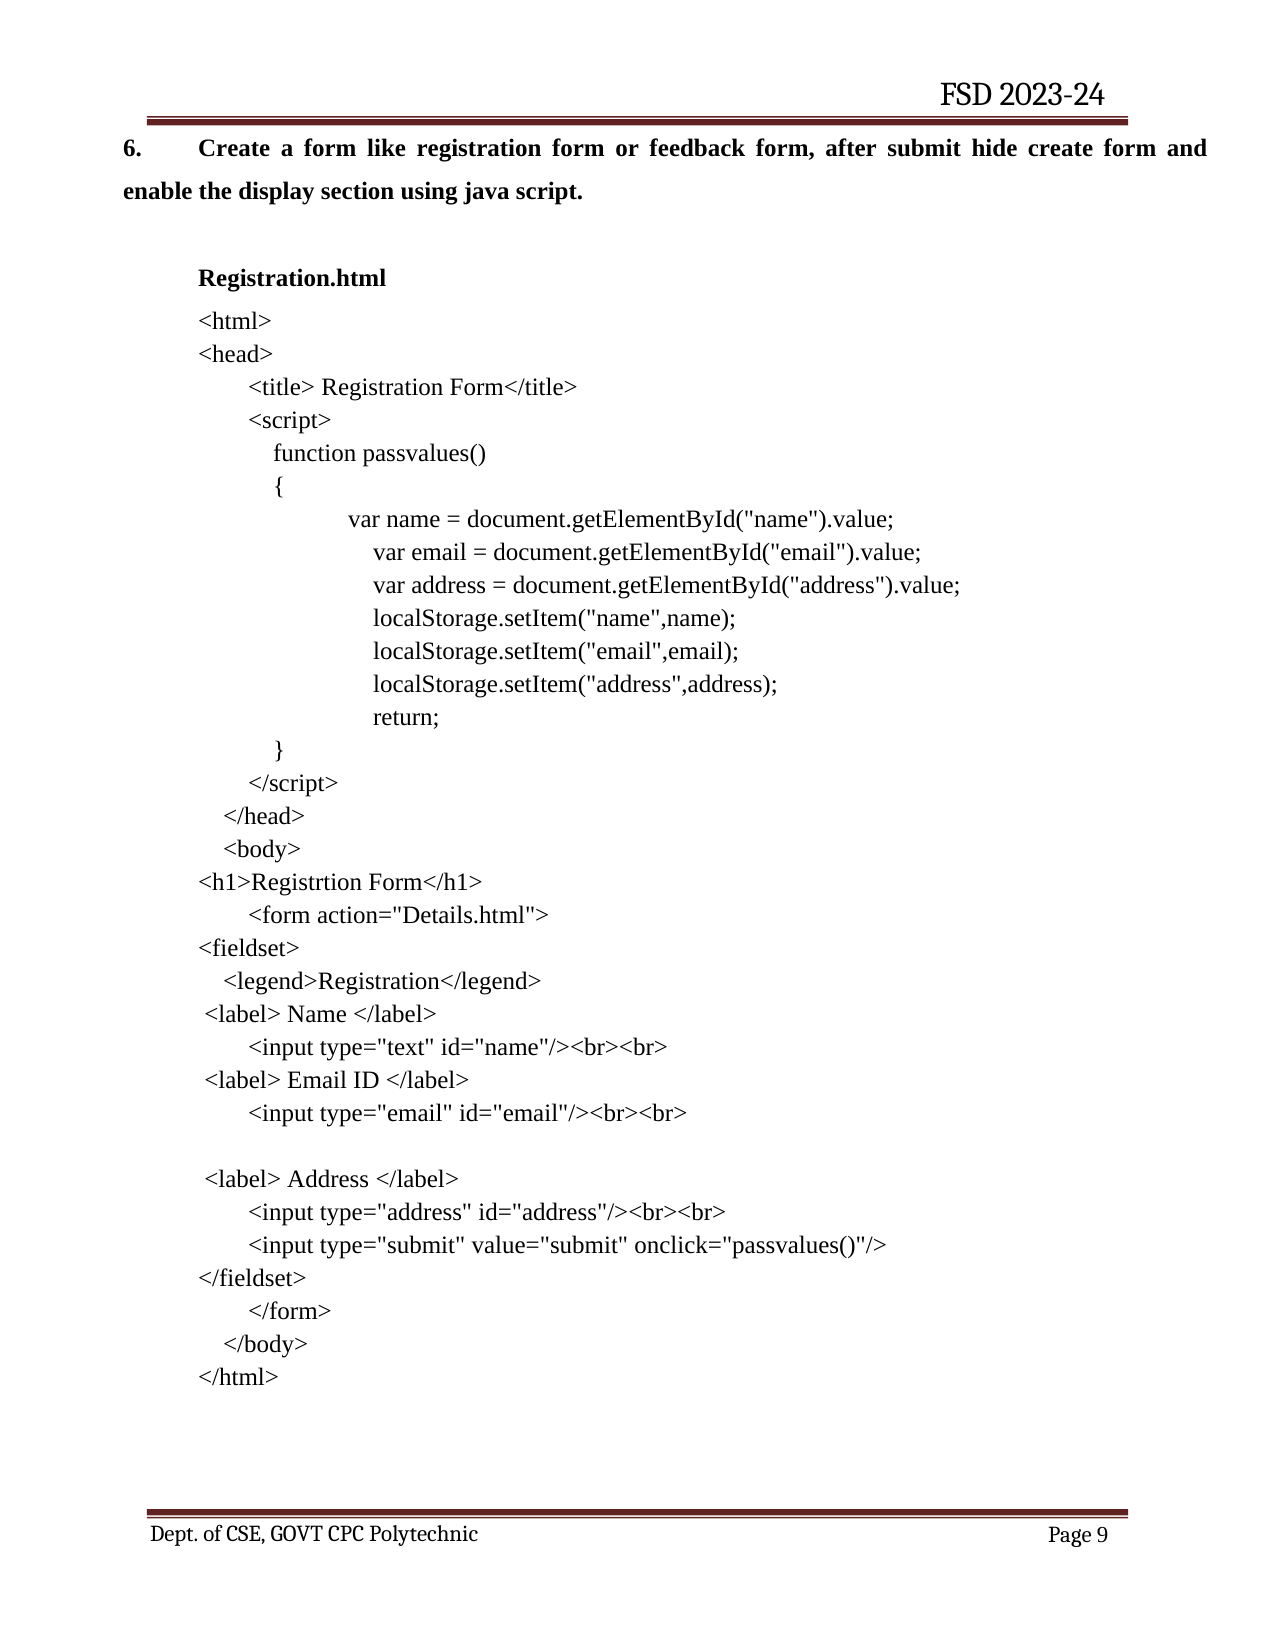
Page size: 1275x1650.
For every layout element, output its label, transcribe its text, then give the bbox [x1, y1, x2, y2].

text return; [198, 702, 1208, 731]
text Registration.html [198, 263, 1208, 291]
text <legend>Registration</legend> [198, 966, 1208, 995]
text <label> Email ID </label> [198, 1065, 1208, 1094]
text <title> Registration Form</title> [198, 372, 1208, 401]
text <input type="address" id="address"/><br><br> [198, 1197, 1208, 1226]
text <input type="submit" value="submit" onclick="passvalues()"/> [198, 1230, 1208, 1259]
text </form> [198, 1296, 1208, 1325]
text <input type="text" id="name"/><br><br> [198, 1032, 1208, 1061]
text <head> [198, 339, 1208, 368]
text </script> [198, 768, 1208, 797]
text { [198, 471, 1208, 500]
text <html> [198, 306, 1208, 334]
text localStorage.setItem("email",email); [198, 636, 1208, 665]
text localStorage.setItem("name",name); [198, 603, 1208, 632]
text <label> Name </label> [198, 999, 1208, 1028]
text var email = document.getElementById("email").value; [198, 537, 1208, 566]
text <script> [198, 405, 1208, 434]
text <h1>Registrtion Form</h1> [198, 867, 1208, 896]
text </fieldset> [198, 1263, 1208, 1292]
text </html> [198, 1362, 1208, 1391]
text function passvalues() [198, 438, 1208, 467]
text <form action="Details.html"> [198, 900, 1208, 929]
text <input type="email" id="email"/><br><br> [198, 1098, 1208, 1127]
text localStorage.setItem("address",address); [198, 669, 1208, 698]
list Create a form like registration form or feedback form, after submit hide create form and enable the display section using java script. [123, 133, 1208, 205]
text <label> Address </label> [198, 1164, 1208, 1193]
text </head> [198, 801, 1208, 830]
text var address = document.getElementById("address").value; [198, 570, 1208, 599]
text </body> [198, 1329, 1208, 1358]
text } [198, 735, 1208, 764]
text <body> [198, 834, 1208, 863]
text var name = document.getElementById("name").value; [198, 504, 1208, 533]
text <fieldset> [198, 933, 1208, 962]
